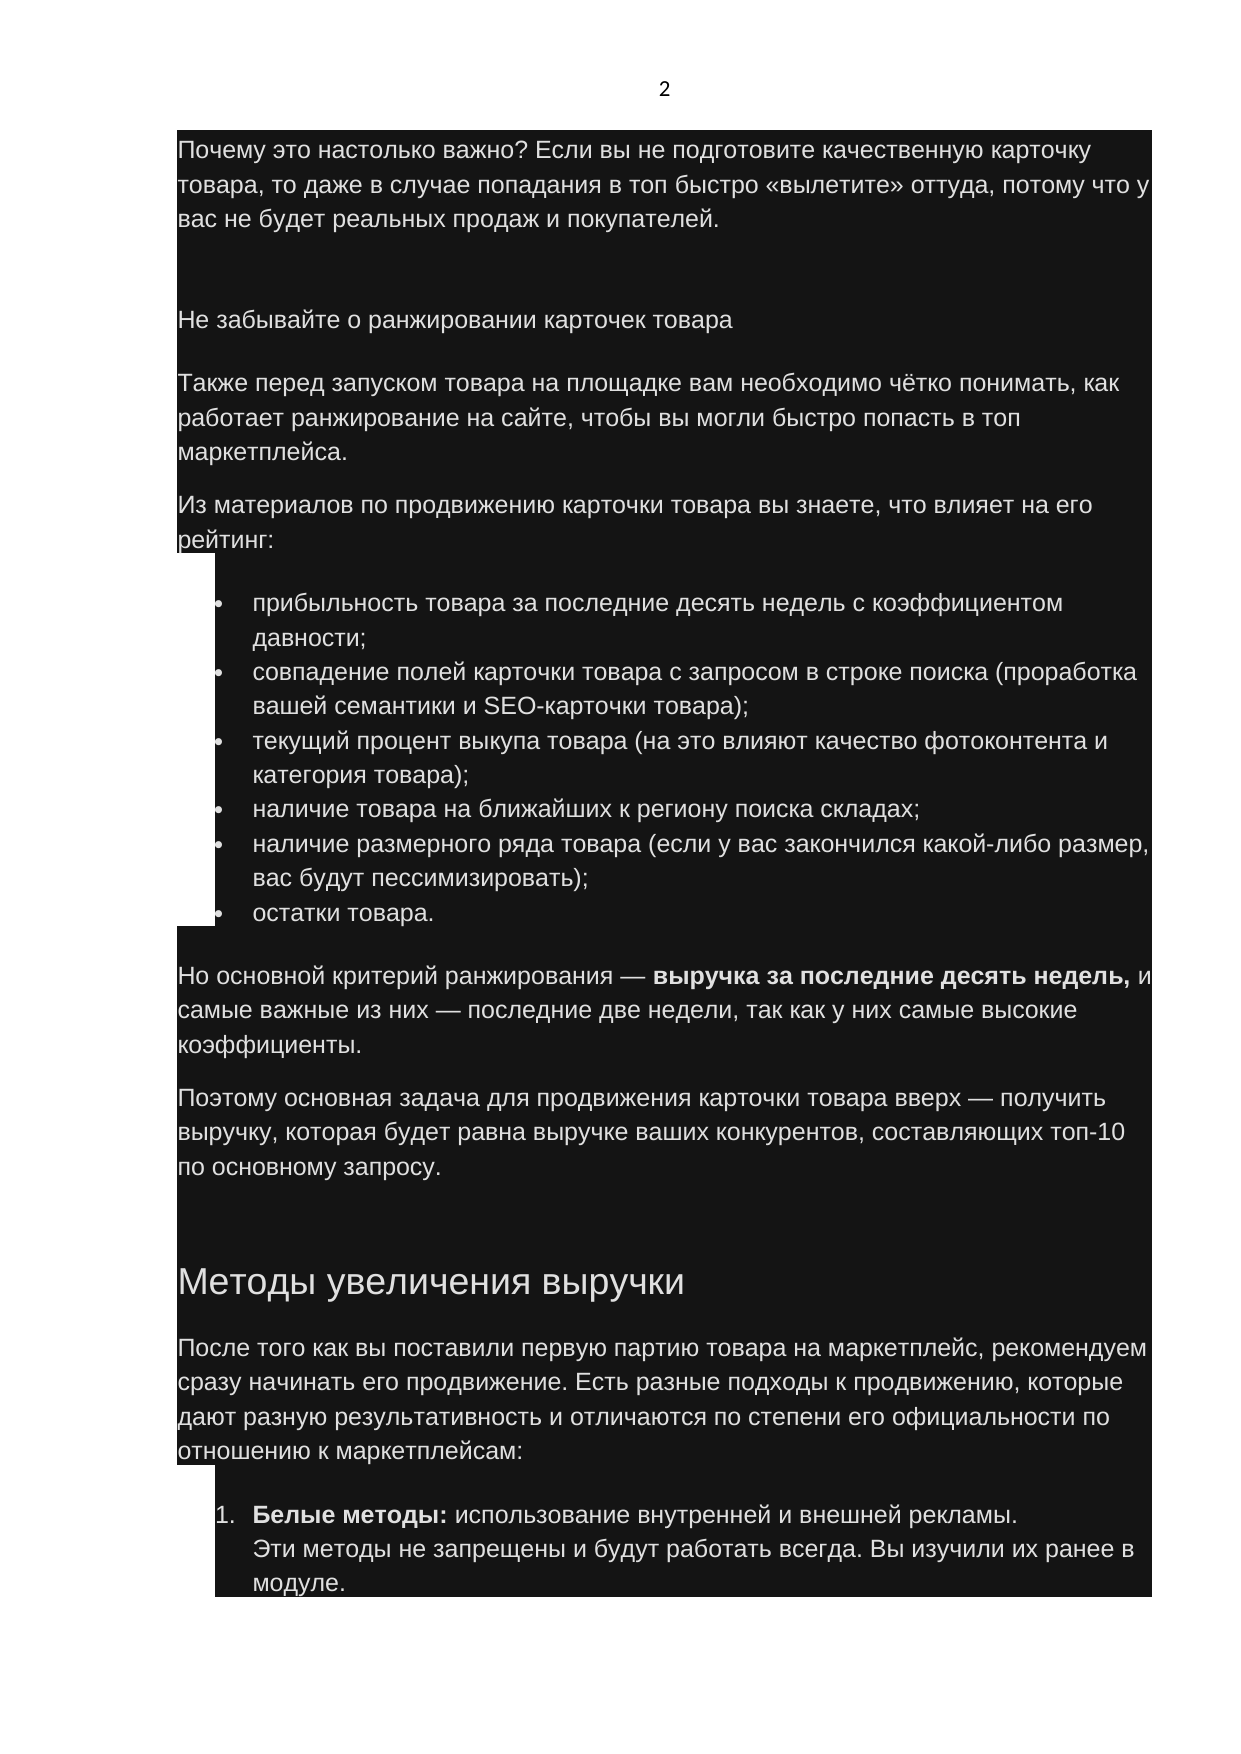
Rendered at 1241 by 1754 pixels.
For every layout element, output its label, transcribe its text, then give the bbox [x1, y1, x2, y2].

text Поэтому основная задача для продвижения карточки товара вверх — получить выручку, которая будет равна выручке ваших конкурентов, составляющих топ-10 по основному запросу. [177, 1077, 1152, 1180]
list Белые методы: использование внутренней и внешней рекламы. Эти методы не запрещены и будут работать всегда. Вы изучили их ранее в модуле. [215, 1494, 1152, 1597]
text После того как вы поставили первую партию товара на маркетплейс, рекомендуем сразу начинать его продвижение. Есть разные подходы к продвижению, которые дают разную результативность и отличаются по степени его официальности по отношению к маркетплейсам: [177, 1327, 1152, 1465]
list наличие товара на ближайших к региону поиска складах; [215, 789, 1152, 823]
text Но основной критерий ранжирования — выручка за последние десять недель, и самые важные из них — последние две недели, так как у них самые высокие коэффициенты. [177, 955, 1152, 1058]
list остатки товара. [215, 892, 1152, 926]
list текущий процент выкупа товара (на это влияют качество фотоконтента и категория товара); [215, 720, 1152, 789]
text Почему это настолько важно? Если вы не подготовите качественную карточку товара, то даже в случае попадания в топ быстро «вылетите» оттуда, потому что у вас не будет реальных продаж и покупателей. [177, 130, 1152, 233]
text Из материалов по продвижению карточки товара вы знаете, что влияет на его рейтинг: [177, 484, 1152, 553]
list наличие размерного ряда товара (если у вас закончился какой-либо размер, вас будут пессимизировать); [215, 823, 1152, 892]
list совпадение полей карточки товара с запросом в строке поиска (проработка вашей семантики и SEO-карточки товара); [215, 651, 1152, 720]
text Методы увеличения выручки [177, 1252, 1152, 1302]
list прибыльность товара за последние десять недель с коэффициентом давности; [215, 582, 1152, 651]
text Не забывайте о ранжировании карточек товара [177, 305, 1152, 333]
text Также перед запуском товара на площадке вам необходимо чётко понимать, как работает ранжирование на сайте, чтобы вы могли быстро попасть в топ маркетплейса. [177, 363, 1152, 466]
